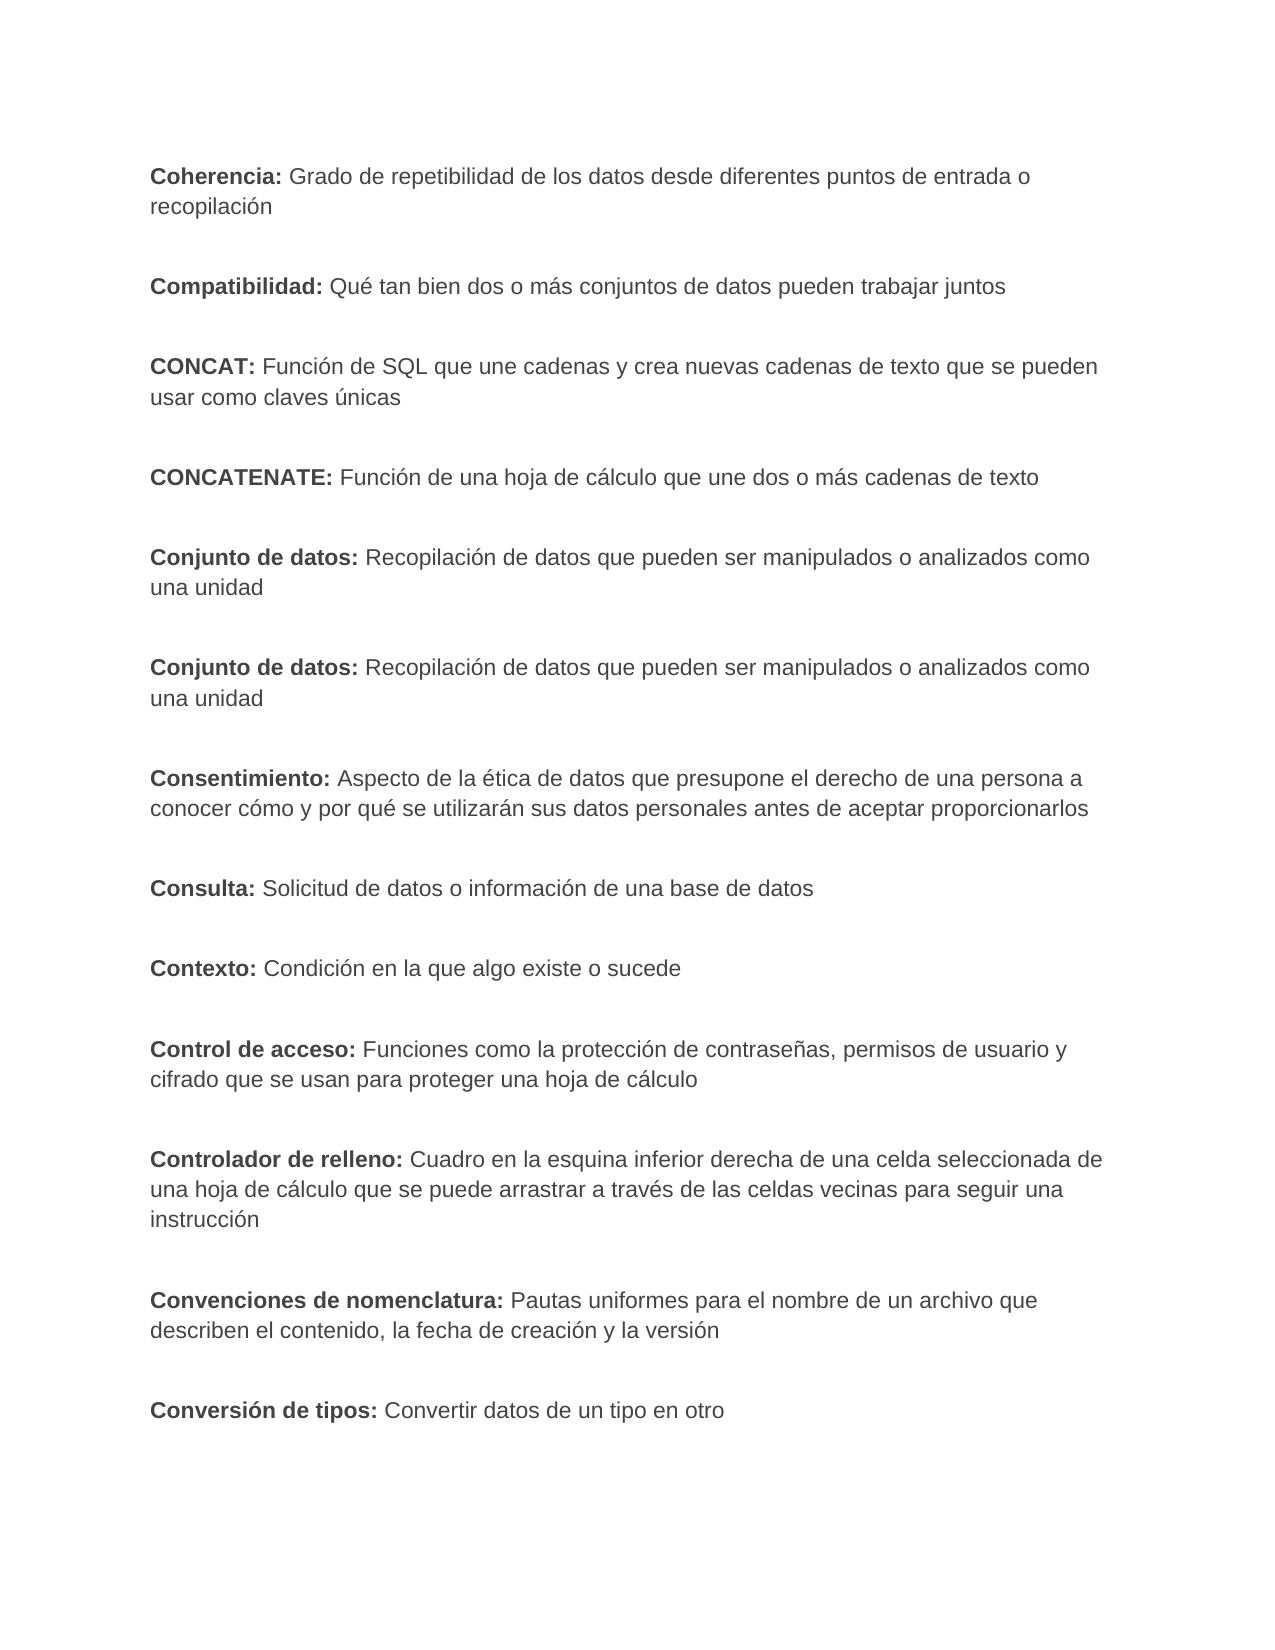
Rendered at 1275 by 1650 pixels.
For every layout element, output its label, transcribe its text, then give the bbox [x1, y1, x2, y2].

text CONCATENATE: Función de una hoja de cálculo que une dos o más cadenas de texto [150, 464, 1125, 490]
text Conjunto de datos: Recopilación de datos que pueden ser manipulados o analizados como una unidad [150, 544, 1125, 601]
text Consulta: Solicitud de datos o información de una base de datos [150, 875, 1125, 902]
text Compatibilidad: Qué tan bien dos o más conjuntos de datos pueden trabajar juntos [150, 273, 1125, 299]
text CONCAT: Función de SQL que une cadenas y crea nuevas cadenas de texto que se pueden usar como claves únicas [150, 353, 1125, 410]
text Control de acceso: Funciones como la protección de contraseñas, permisos de usuario y cifrado que se usan para proteger una hoja de cálculo [150, 1036, 1125, 1092]
text Contexto: Condición en la que algo existe o sucede [150, 955, 1125, 982]
text Convenciones de nomenclatura: Pautas uniformes para el nombre de un archivo que describen el contenido, la fecha de creación y la versión [150, 1287, 1125, 1343]
text Conjunto de datos: Recopilación de datos que pueden ser manipulados o analizados como una unidad [150, 654, 1125, 711]
text Consentimiento: Aspecto de la ética de datos que presupone el derecho de una persona a conocer cómo y por qué se utilizarán sus datos personales antes de aceptar proporcionarlos [150, 765, 1125, 821]
text Coherencia: Grado de repetibilidad de los datos desde diferentes puntos de entrada o recopilación [150, 163, 1125, 219]
text Controlador de relleno: Cuadro en la esquina inferior derecha de una celda seleccionada de una hoja de cálculo que se puede arrastrar a través de las celdas vecinas para seguir una instrucción [150, 1146, 1125, 1233]
text Conversión de tipos: Convertir datos de un tipo en otro [150, 1397, 1125, 1423]
